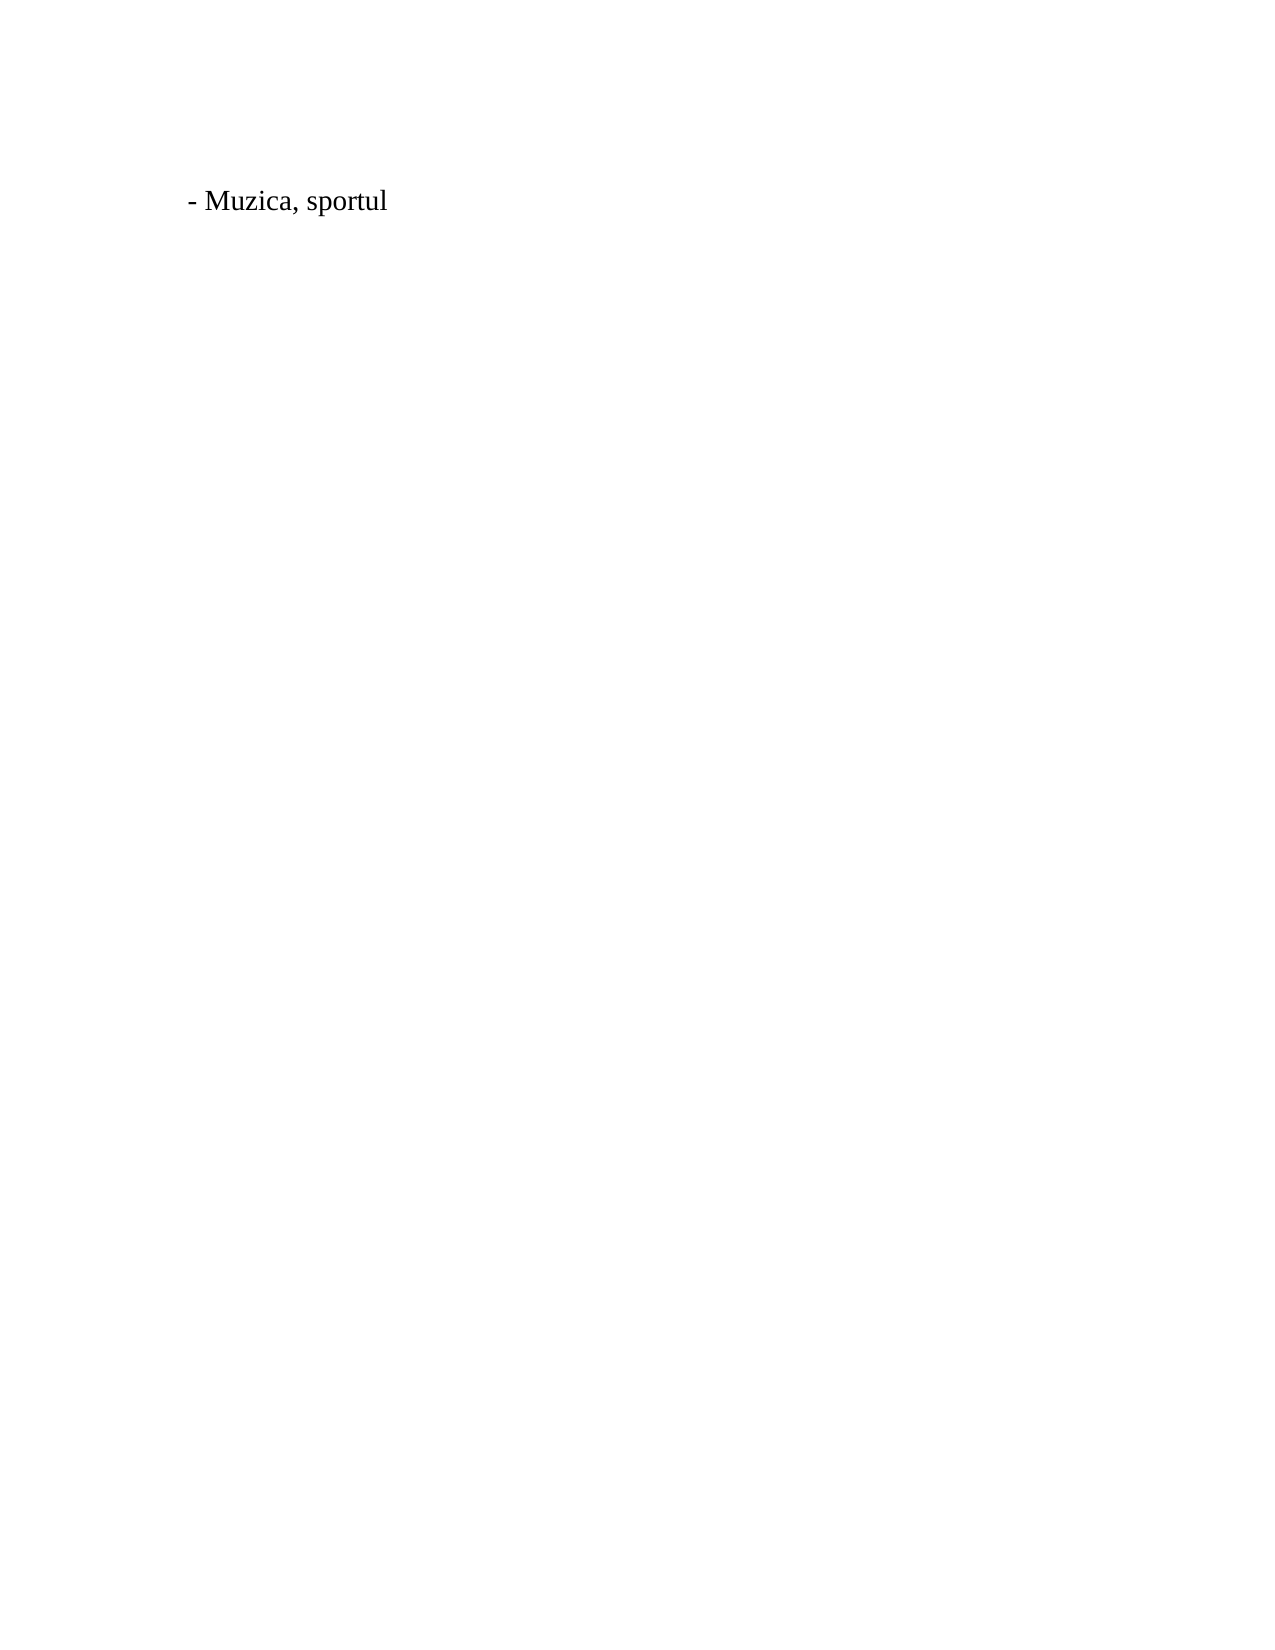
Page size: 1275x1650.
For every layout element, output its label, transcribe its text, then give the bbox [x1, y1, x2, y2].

text - Muzica, sportul [187, 183, 1087, 217]
